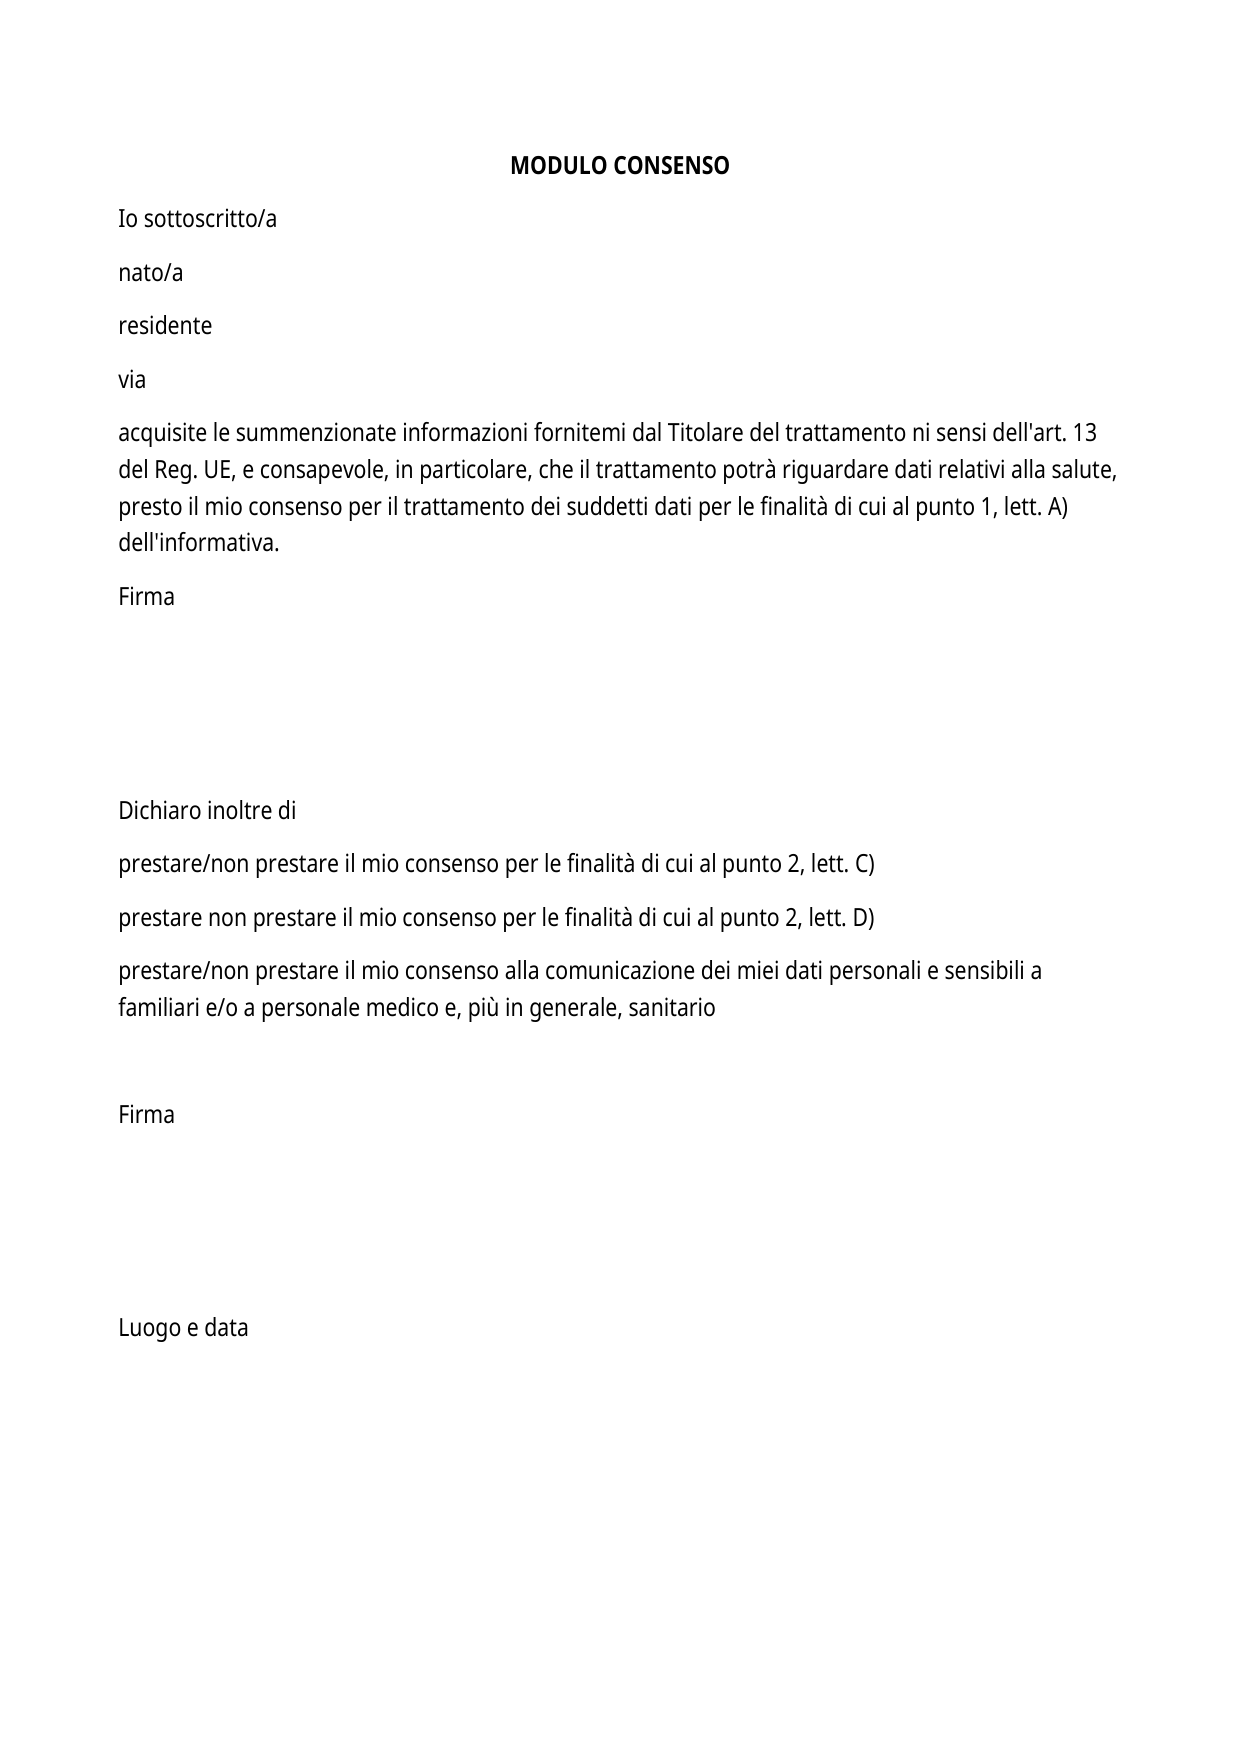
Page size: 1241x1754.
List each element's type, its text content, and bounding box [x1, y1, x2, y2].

text prestare non prestare il mio consenso per le finalità di cui al punto 2, lett. D) [118, 899, 1122, 933]
text Luogo e data [118, 1310, 1122, 1344]
text residente [118, 308, 1122, 342]
text Io sottoscritto/a [118, 201, 1122, 235]
text acquisite le summenzionate informazioni fornitemi dal Titolare del trattamento ni sensi dell'art. 13 del Reg. UE, e consapevole, in particolare, che il trattamento potrà riguardare dati relativi alla salute, presto il mio consenso per il trattamento dei suddetti dati per le finalità di cui al punto 1, lett. A) dell'informativa. [118, 415, 1122, 559]
text Dichiaro inoltre di [118, 792, 1122, 826]
text nato/a [118, 254, 1122, 288]
text prestare/non prestare il mio consenso alla comunicazione dei miei dati personali e sensibili a familiari e/o a personale medico e, più in generale, sanitario [118, 953, 1122, 1023]
text prestare/non prestare il mio consenso per le finalità di cui al punto 2, lett. C) [118, 846, 1122, 880]
text Firma [118, 1096, 1122, 1130]
text MODULO CONSENSO [118, 148, 1122, 182]
text via [118, 361, 1122, 395]
text Firma [118, 578, 1122, 613]
